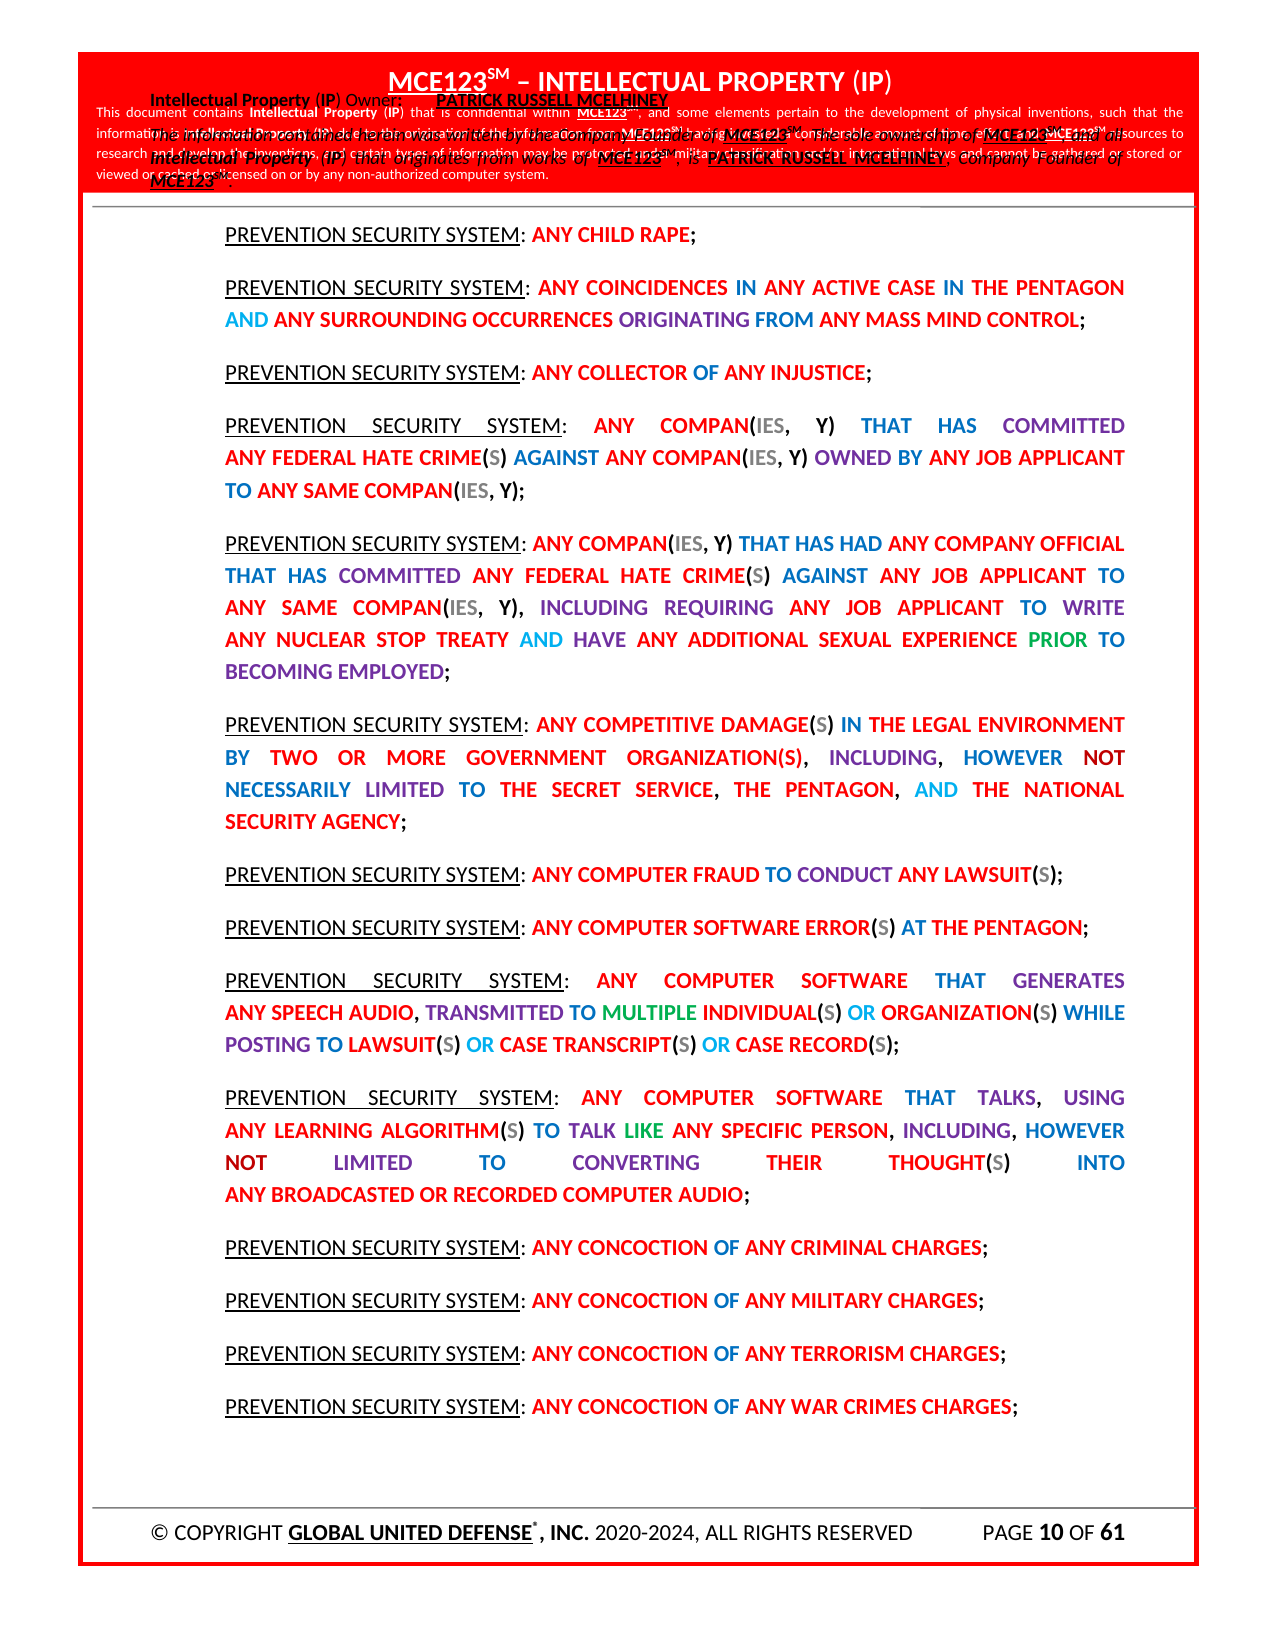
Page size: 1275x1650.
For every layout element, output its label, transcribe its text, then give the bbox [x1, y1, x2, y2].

text PREVENTION SECURITY SYSTEM: ANY CONCOCTION OF ANY TERRORISM CHARGES; [225, 1339, 1125, 1367]
text PREVENTION SECURITY SYSTEM: ANY CONCOCTION OF ANY CRIMINAL CHARGES; [225, 1233, 1125, 1261]
text PREVENTION SECURITY SYSTEM: ANY CONCOCTION OF ANY WAR CRIMES CHARGES; [225, 1392, 1125, 1420]
text PREVENTION SECURITY SYSTEM: ANY COMPUTER SOFTWARE ERROR(S) AT THE PENTAGON; [225, 913, 1125, 941]
text PREVENTION SECURITY SYSTEM: ANY COMPUTER SOFTWARE THAT GENERATES ANY SPEECH AUDIO, TRANSMITTED TO MULTIPLE INDIVIDUAL(S) OR ORGANIZATION(S) WHILE POSTING TO LAWSUIT(S) OR CASE TRANSCRIPT(S) OR CASE RECORD(S); [225, 966, 1125, 1058]
text PREVENTION SECURITY SYSTEM: ANY COLLECTOR OF ANY INJUSTICE; [225, 358, 1125, 386]
text PREVENTION SECURITY SYSTEM: ANY COMPAN(IES, Y) THAT HAS HAD ANY COMPANY OFFICIAL THAT HAS COMMITTED ANY FEDERAL HATE CRIME(S) AGAINST ANY JOB APPLICANT TO ANY SAME COMPAN(IES, Y), INCLUDING REQUIRING ANY JOB APPLICANT TO WRITE ANY NUCLEAR STOP TREATY AND HAVE ANY ADDITIONAL SEXUAL EXPERIENCE PRIOR TO BECOMING EMPLOYED; [225, 529, 1125, 686]
text PREVENTION SECURITY SYSTEM: ANY COMPUTER FRAUD TO CONDUCT ANY LAWSUIT(S); [225, 860, 1125, 888]
text PREVENTION SECURITY SYSTEM: ANY CHILD RAPE; [225, 220, 1125, 248]
text PREVENTION SECURITY SYSTEM: ANY COMPETITIVE DAMAGE(S) IN THE LEGAL ENVIRONMENT BY TWO OR MORE GOVERNMENT ORGANIZATION(S), INCLUDING, HOWEVER NOT NECESSARILY LIMITED TO THE SECRET SERVICE, THE PENTAGON, AND THE NATIONAL SECURITY AGENCY; [225, 711, 1125, 835]
text PREVENTION SECURITY SYSTEM: ANY CONCOCTION OF ANY MILITARY CHARGES; [225, 1286, 1125, 1314]
text PREVENTION SECURITY SYSTEM: ANY COMPUTER SOFTWARE THAT TALKS, USING ANY LEARNING ALGORITHM(S) TO TALK LIKE ANY SPECIFIC PERSON, INCLUDING, HOWEVER NOT LIMITED TO CONVERTING THEIR THOUGHT(S) INTO ANY BROADCASTED OR RECORDED COMPUTER AUDIO; [225, 1083, 1125, 1208]
text PREVENTION SECURITY SYSTEM: ANY COMPAN(IES, Y) THAT HAS COMMITTED ANY FEDERAL HATE CRIME(S) AGAINST ANY COMPAN(IES, Y) OWNED BY ANY JOB APPLICANT TO ANY SAME COMPAN(IES, Y); [225, 411, 1125, 504]
text PREVENTION SECURITY SYSTEM: ANY COINCIDENCES IN ANY ACTIVE CASE IN THE PENTAGON AND ANY SURROUNDING OCCURRENCES ORIGINATING FROM ANY MASS MIND CONTROL; [225, 273, 1125, 333]
